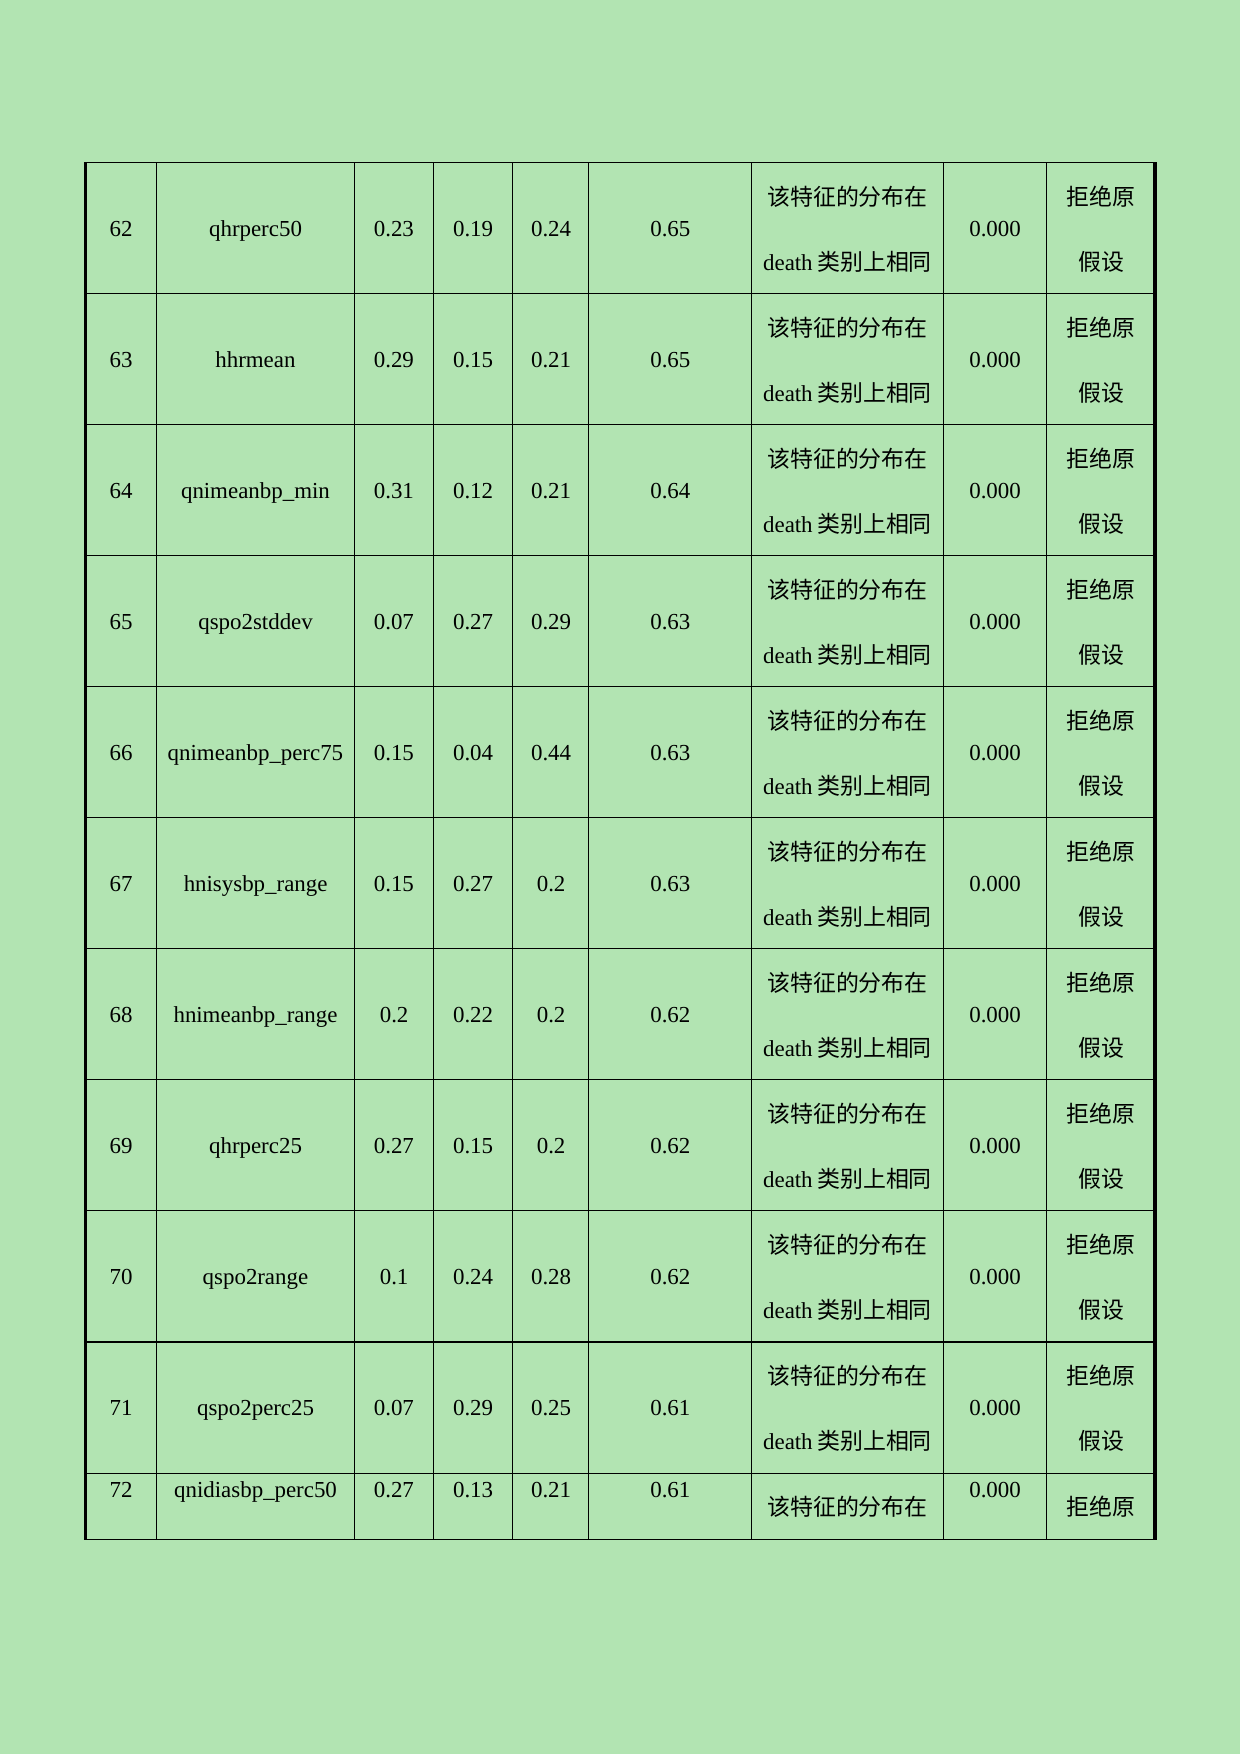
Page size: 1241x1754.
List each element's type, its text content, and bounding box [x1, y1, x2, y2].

table_cell 0.000 [944, 294, 1046, 424]
table_cell 0.15 [434, 294, 512, 424]
table_cell qhrperc50 [157, 163, 354, 293]
table_cell 0.07 [355, 556, 433, 686]
table_cell 拒绝原假设 [1047, 687, 1153, 817]
table_cell 0.63 [589, 687, 751, 817]
table_cell 0.04 [434, 687, 512, 817]
table_cell 0.65 [589, 294, 751, 424]
table_cell qnidiasbp_perc50 [157, 1474, 354, 1538]
table_cell 0.22 [434, 949, 512, 1079]
table_cell 拒绝原假设 [1047, 1474, 1153, 1538]
table_cell hnisysbp_range [157, 818, 354, 948]
table_cell 0.65 [589, 163, 751, 293]
table_cell 0.000 [944, 163, 1046, 293]
table_cell 0.15 [355, 818, 433, 948]
table_cell qnimeanbp_perc75 [157, 687, 354, 817]
table_cell 拒绝原假设 [1047, 425, 1153, 555]
table_cell 0.21 [513, 294, 588, 424]
table_cell 0.19 [434, 163, 512, 293]
table_cell 0.29 [434, 1343, 512, 1472]
table_cell 0.61 [589, 1474, 751, 1538]
table_cell hhrmean [157, 294, 354, 424]
table_cell 66 [87, 687, 156, 817]
table_cell 拒绝原假设 [1047, 949, 1153, 1079]
table_cell 0.27 [434, 818, 512, 948]
table_cell 0.2 [355, 949, 433, 1079]
table_cell 0.23 [355, 163, 433, 293]
table_cell qspo2perc25 [157, 1343, 354, 1472]
table_cell 0.27 [355, 1080, 433, 1210]
table_cell 65 [87, 556, 156, 686]
table_cell 67 [87, 818, 156, 948]
table_cell 该特征的分布在death类别上相同 [752, 949, 943, 1079]
table_cell 62 [87, 163, 156, 293]
table_cell 72 [87, 1474, 156, 1538]
table_cell 0.000 [944, 1211, 1046, 1341]
table_cell 64 [87, 425, 156, 555]
table_cell 0.62 [589, 1080, 751, 1210]
table_cell 0.000 [944, 949, 1046, 1079]
table_cell 0.25 [513, 1343, 588, 1472]
table_cell 0.29 [355, 294, 433, 424]
table_cell 0.000 [944, 1080, 1046, 1210]
table_cell 0.000 [944, 425, 1046, 555]
table_cell 0.63 [589, 556, 751, 686]
table_cell 0.62 [589, 1211, 751, 1341]
table_cell 该特征的分布在death类别上相同 [752, 163, 943, 293]
table_cell 0.2 [513, 818, 588, 948]
table_cell 71 [87, 1343, 156, 1472]
table_cell 0.63 [589, 818, 751, 948]
table_cell 0.13 [434, 1474, 512, 1538]
table_cell 该特征的分布在death类别上相同 [752, 1343, 943, 1472]
table_cell 0.07 [355, 1343, 433, 1472]
table_cell 0.64 [589, 425, 751, 555]
table_cell 该特征的分布在death类别上相同 [752, 1211, 943, 1341]
table_cell 0.15 [355, 687, 433, 817]
table_cell 0.000 [944, 818, 1046, 948]
table_cell 0.000 [944, 556, 1046, 686]
table_cell 0.15 [434, 1080, 512, 1210]
table_cell qhrperc25 [157, 1080, 354, 1210]
table_cell 0.21 [513, 1474, 588, 1538]
table_cell 该特征的分布在death类别上相同 [752, 425, 943, 555]
table_cell 该特征的分布在death类别上相同 [752, 556, 943, 686]
table_cell 63 [87, 294, 156, 424]
table_cell 0.44 [513, 687, 588, 817]
table_cell 0.12 [434, 425, 512, 555]
table_cell 0.2 [513, 1080, 588, 1210]
table_cell 69 [87, 1080, 156, 1210]
table_cell 0.62 [589, 949, 751, 1079]
table_cell hnimeanbp_range [157, 949, 354, 1079]
table_cell 0.21 [513, 425, 588, 555]
table_cell qspo2range [157, 1211, 354, 1341]
table_cell 0.27 [434, 556, 512, 686]
table_cell 拒绝原假设 [1047, 1080, 1153, 1210]
table_cell 该特征的分布在death类别上相同 [752, 1080, 943, 1210]
table_cell 拒绝原假设 [1047, 1211, 1153, 1341]
table_cell qnimeanbp_min [157, 425, 354, 555]
table_cell 0.24 [434, 1211, 512, 1341]
table_cell 拒绝原假设 [1047, 294, 1153, 424]
table_cell 拒绝原假设 [1047, 818, 1153, 948]
table_cell 0.000 [944, 687, 1046, 817]
table_cell 0.000 [944, 1474, 1046, 1538]
table_cell 该特征的分布在death类别上相同 [752, 687, 943, 817]
table_cell 70 [87, 1211, 156, 1341]
table_cell 0.31 [355, 425, 433, 555]
table_cell 0.27 [355, 1474, 433, 1538]
table_cell 拒绝原假设 [1047, 163, 1153, 293]
table_cell 0.24 [513, 163, 588, 293]
table_cell 68 [87, 949, 156, 1079]
table_cell 该特征的分布在death类别上相同 [752, 1474, 943, 1538]
table_cell 拒绝原假设 [1047, 556, 1153, 686]
table_cell 0.000 [944, 1343, 1046, 1472]
table_cell 该特征的分布在death类别上相同 [752, 294, 943, 424]
table_cell 0.1 [355, 1211, 433, 1341]
table_cell qspo2stddev [157, 556, 354, 686]
table_cell 0.2 [513, 949, 588, 1079]
table_cell 0.29 [513, 556, 588, 686]
table_cell 拒绝原假设 [1047, 1343, 1153, 1472]
table_cell 0.61 [589, 1343, 751, 1472]
table_cell 0.28 [513, 1211, 588, 1341]
table_cell 该特征的分布在death类别上相同 [752, 818, 943, 948]
